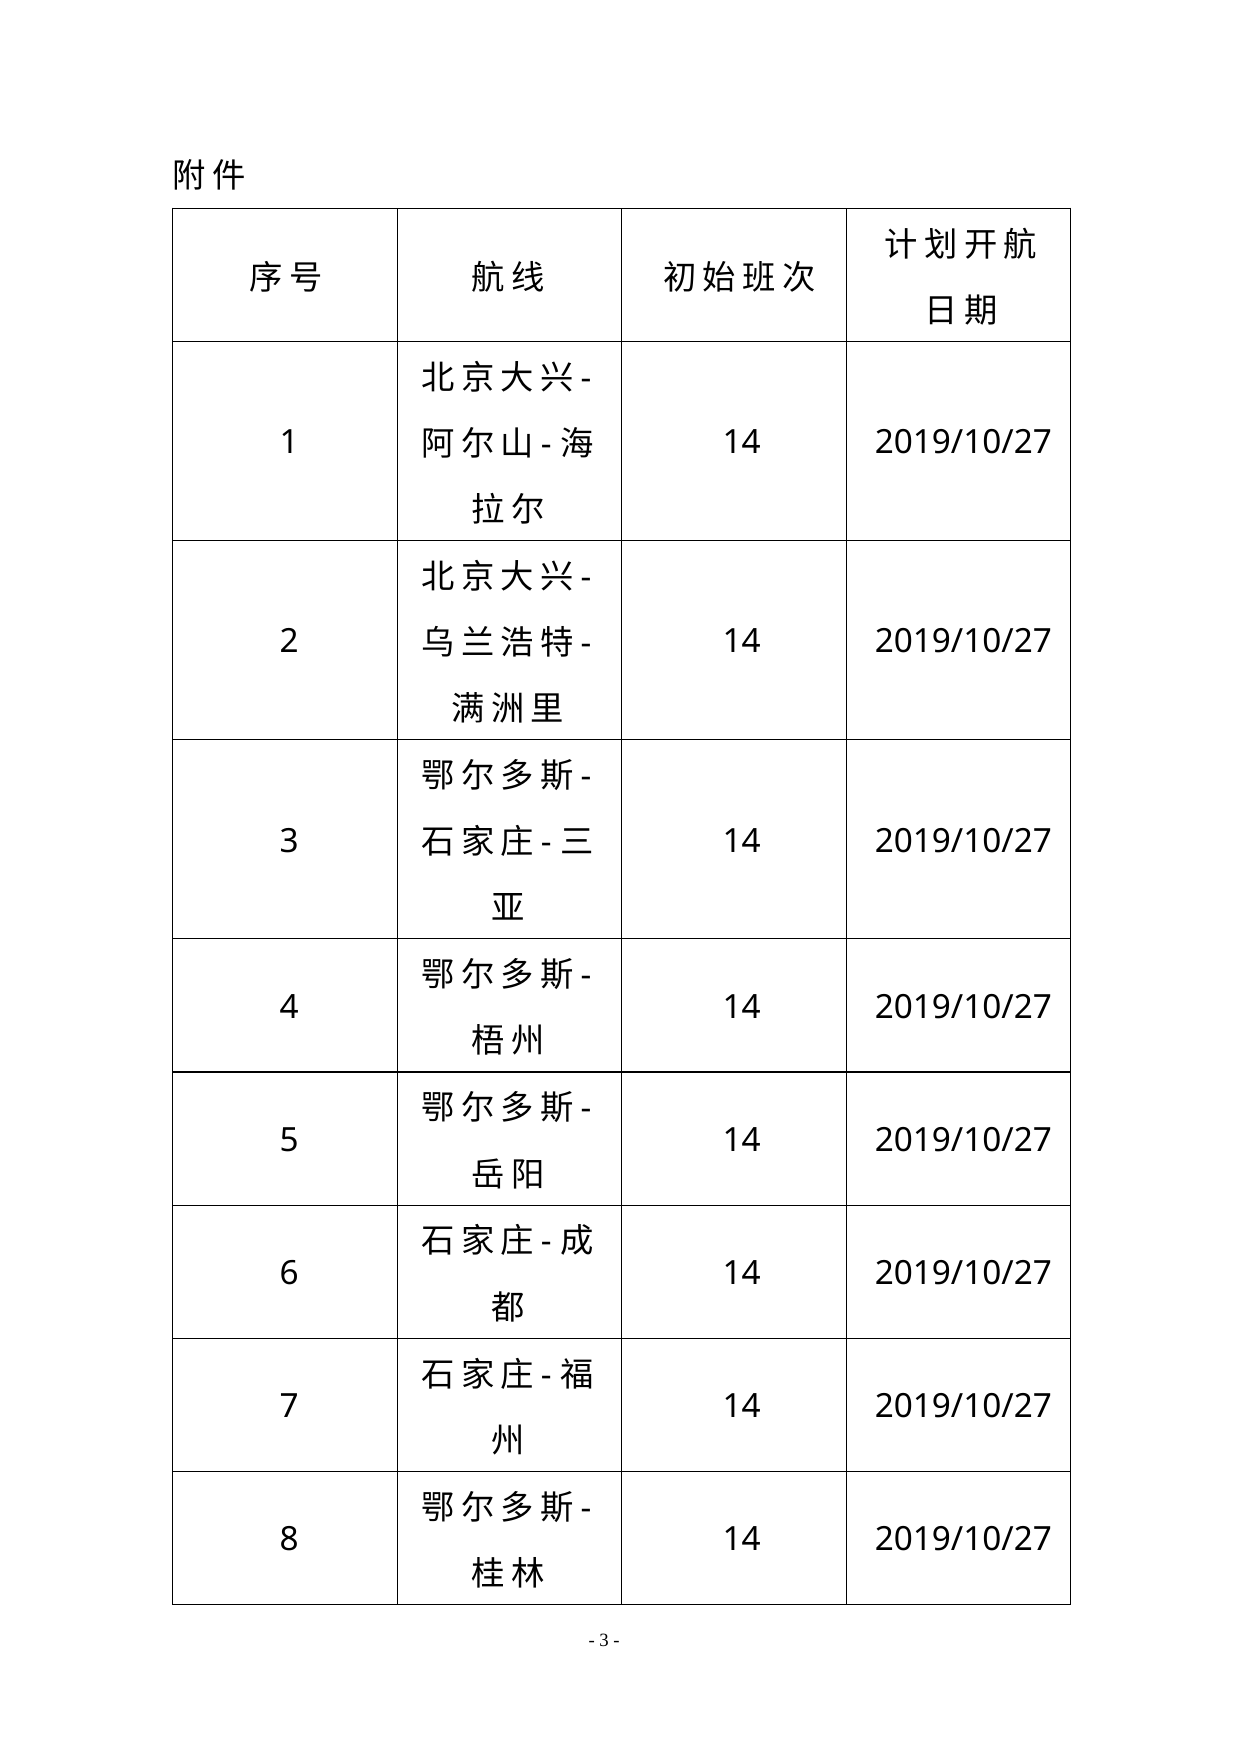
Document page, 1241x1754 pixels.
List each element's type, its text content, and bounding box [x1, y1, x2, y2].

table_cell 4 [173, 939, 397, 1071]
table_cell 14 [622, 342, 846, 540]
table_cell 2019/10/27 [847, 740, 1070, 938]
table_cell 鄂尔多斯-石家庄-三亚 [398, 740, 621, 938]
text 附件 [172, 139, 1068, 206]
table_cell 5 [173, 1073, 397, 1204]
table_cell 14 [622, 1339, 846, 1471]
table_cell 3 [173, 740, 397, 938]
table_cell 2019/10/27 [847, 342, 1070, 540]
table_cell 2019/10/27 [847, 1339, 1070, 1471]
table_cell 14 [622, 1073, 846, 1204]
table_cell 7 [173, 1339, 397, 1471]
table_cell 1 [173, 342, 397, 540]
table_cell 鄂尔多斯-岳阳 [398, 1073, 621, 1204]
table_cell 北京大兴-乌兰浩特-满洲里 [398, 541, 621, 739]
table_cell 石家庄-福州 [398, 1339, 621, 1471]
table_cell 14 [622, 1206, 846, 1338]
table_cell 2019/10/27 [847, 541, 1070, 739]
table_header 初始班次 [622, 209, 846, 341]
table_header 航线 [398, 209, 621, 341]
table_cell 北京大兴-阿尔山-海拉尔 [398, 342, 621, 540]
table_cell 2 [173, 541, 397, 739]
table_cell 2019/10/27 [847, 1472, 1070, 1604]
table_cell 2019/10/27 [847, 1206, 1070, 1338]
table_cell 2019/10/27 [847, 1073, 1070, 1204]
table_cell 14 [622, 939, 846, 1071]
table_cell 8 [173, 1472, 397, 1604]
table_cell 鄂尔多斯-桂林 [398, 1472, 621, 1604]
table_cell 6 [173, 1206, 397, 1338]
table_header 序号 [173, 209, 397, 341]
table_cell 石家庄-成都 [398, 1206, 621, 1338]
table_cell 14 [622, 541, 846, 739]
table_cell 2019/10/27 [847, 939, 1070, 1071]
table_cell 鄂尔多斯-梧州 [398, 939, 621, 1071]
table_header 计划开航日期 [847, 209, 1070, 341]
table_cell 14 [622, 740, 846, 938]
table_cell 14 [622, 1472, 846, 1604]
